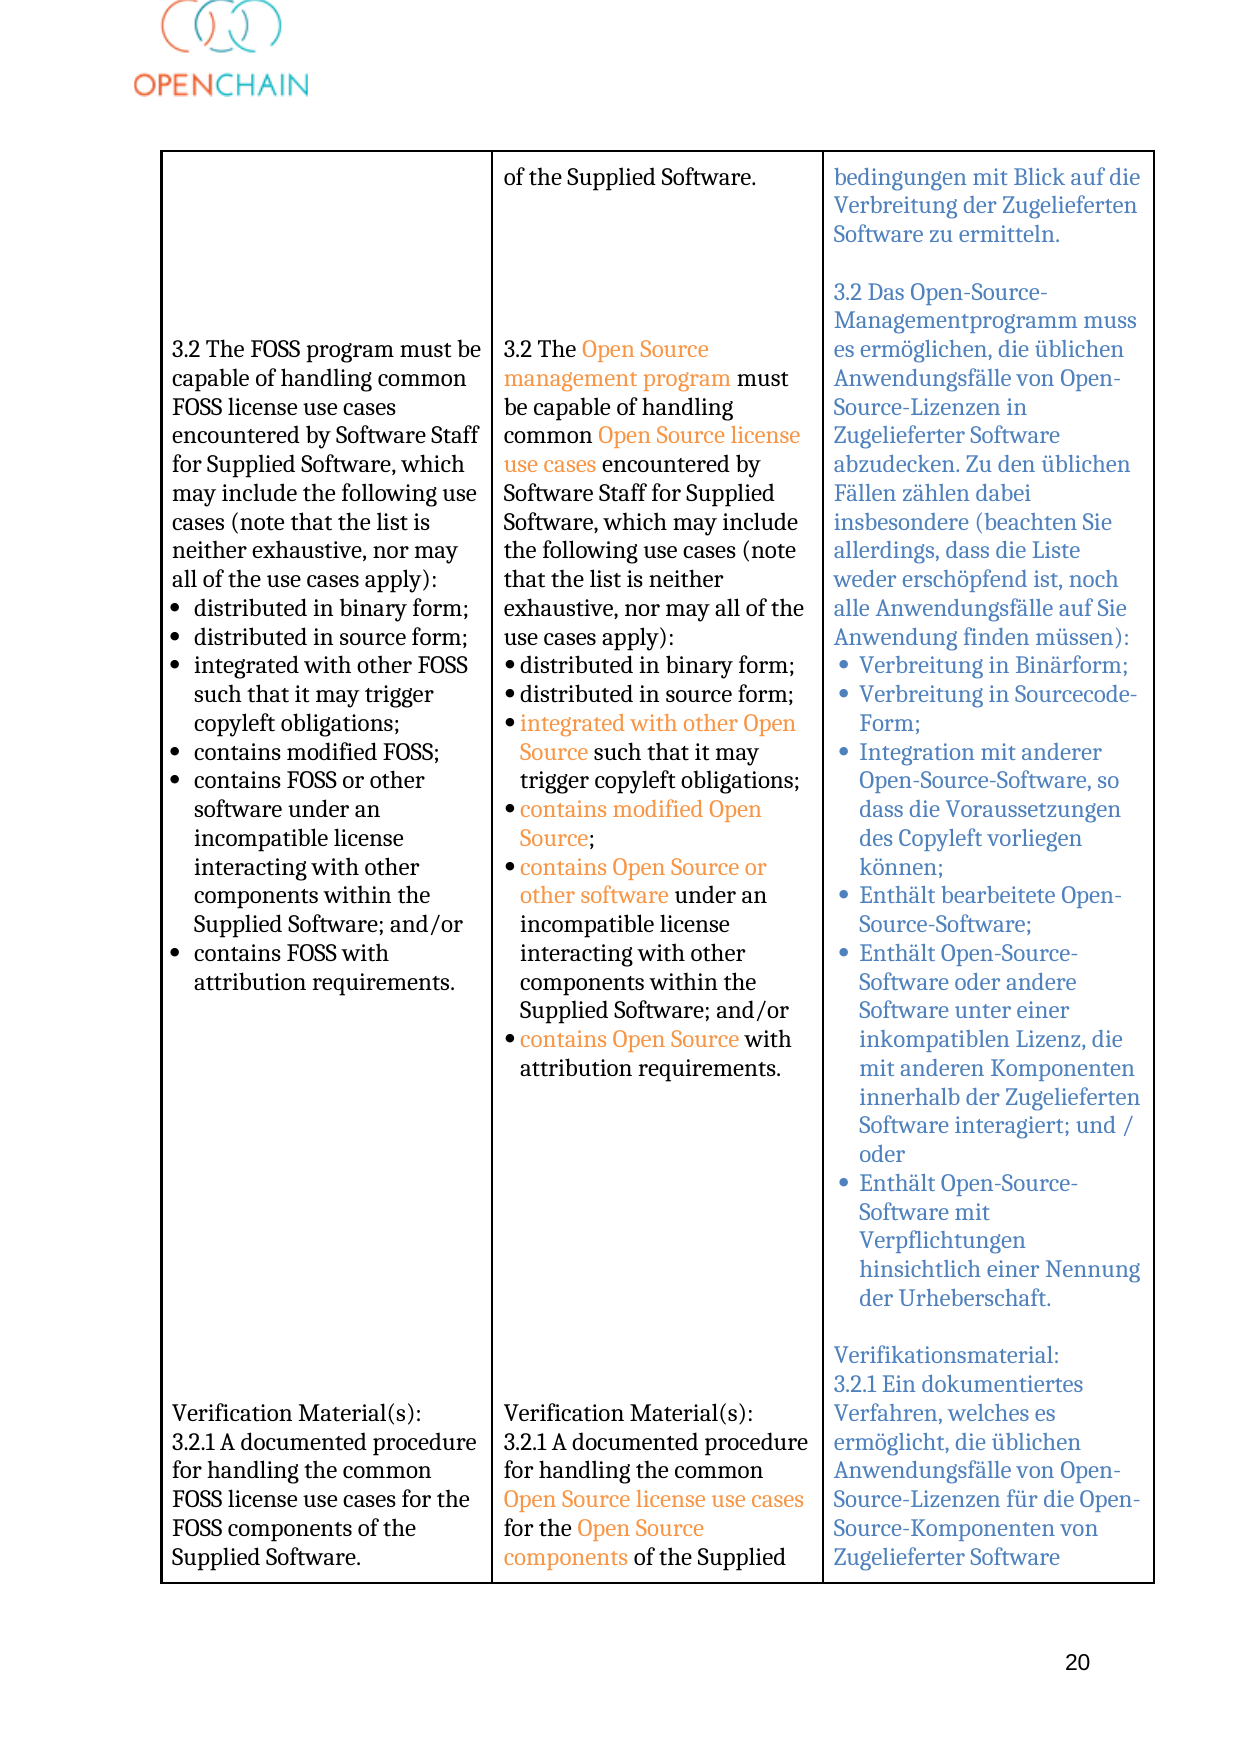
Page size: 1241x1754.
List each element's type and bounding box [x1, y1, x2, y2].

picture [134, 0, 308, 97]
table_cell [493, 152, 822, 1582]
table_cell [824, 152, 1153, 1582]
table_cell [163, 152, 491, 1582]
